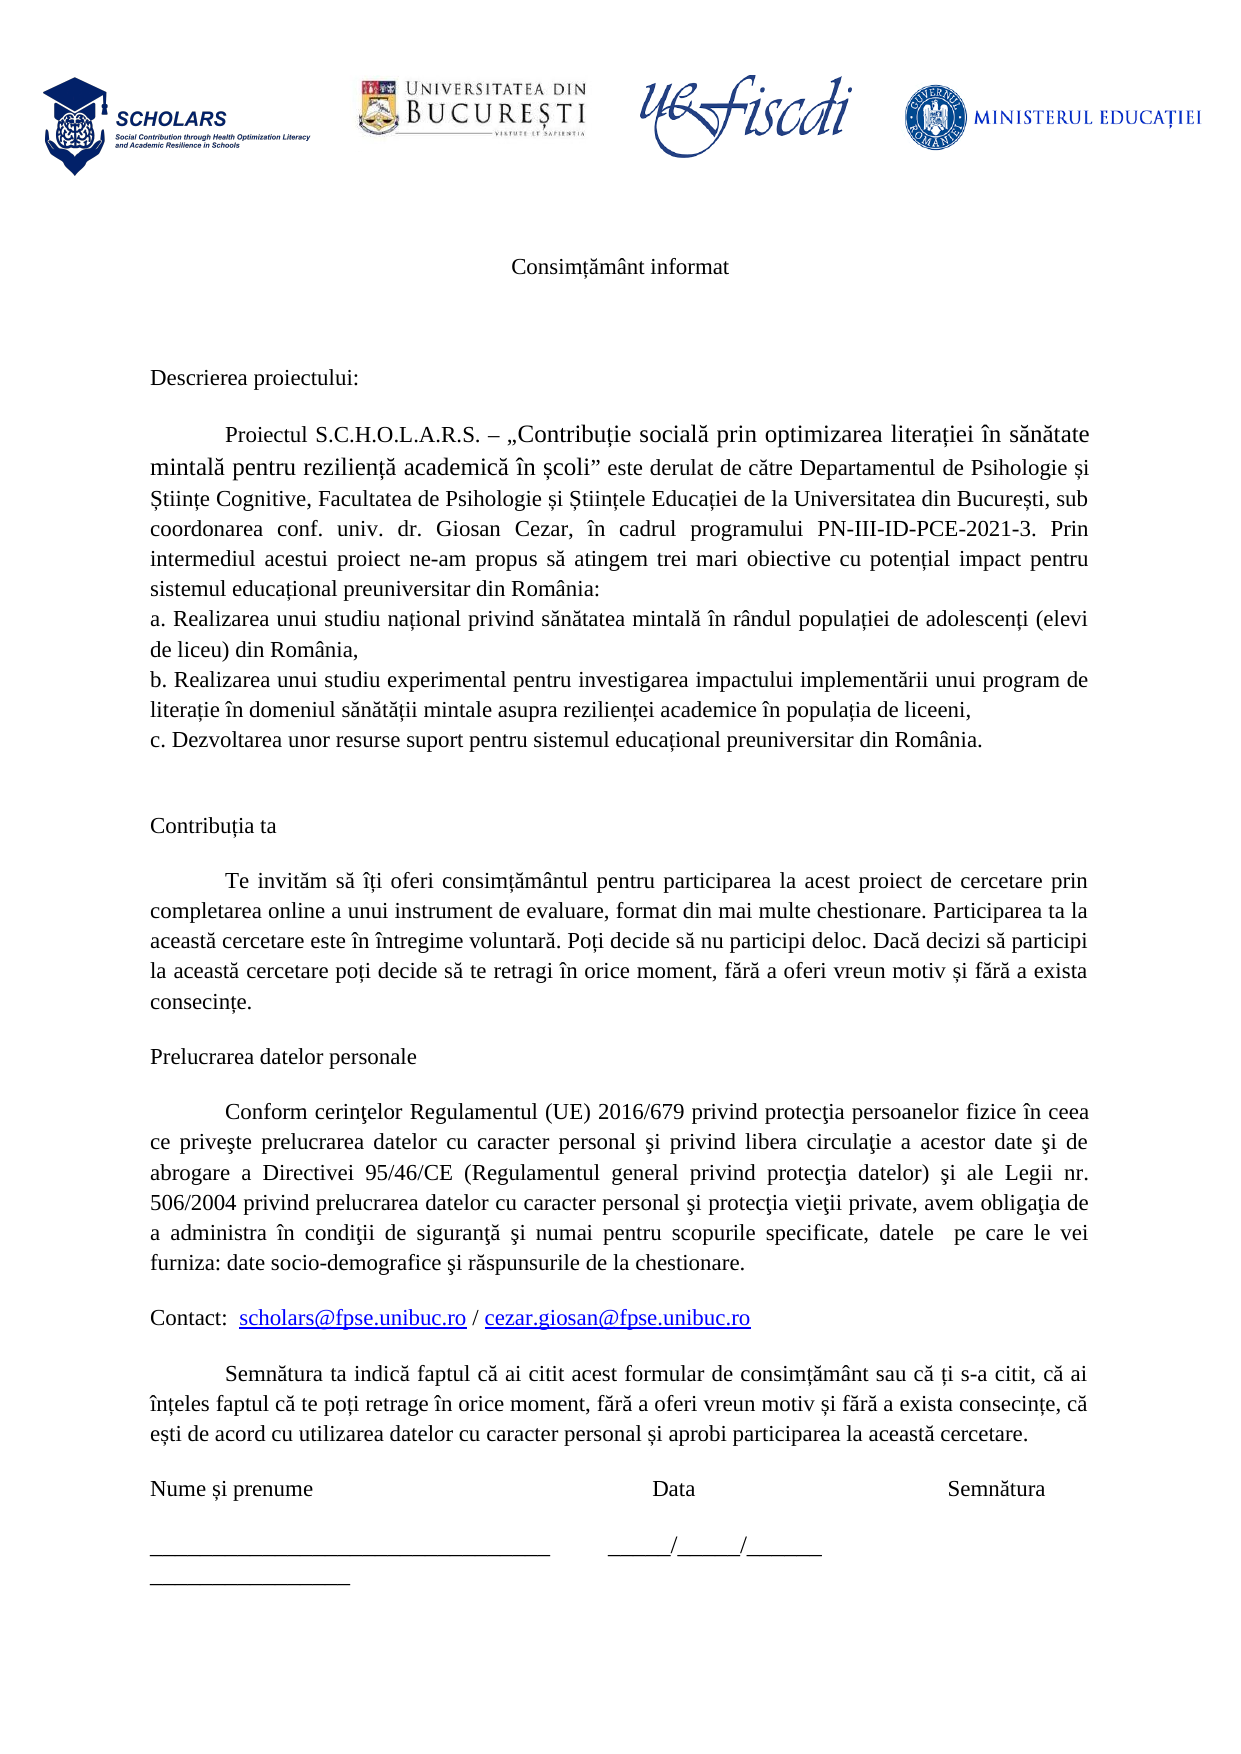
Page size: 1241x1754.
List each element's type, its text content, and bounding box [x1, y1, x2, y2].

text Descrierea proiectului: [150, 364, 1090, 390]
text b. Realizarea unui studiu experimental pentru investigarea impactului implementării unui program de literație în domeniul sănătății mintale asupra rezilienței academice în populația de liceeni, [150, 666, 1090, 722]
text a. Realizarea unui studiu național privind sănătatea mintală în rândul populației de adolescenți (elevi de liceu) din România, [150, 606, 1090, 662]
text Semnătura ta indică faptul că ai citit acest formular de consimțământ sau că ți s-a citit, că ai înțeles faptul că te poți retrage în orice moment, fără a oferi vreun motiv și fără a exista consecințe, că ești de acord cu utilizarea datelor cu caracter personal și aprobi participarea la această cercetare. [150, 1360, 1090, 1446]
text Prelucrarea datelor personale [150, 1043, 1090, 1069]
picture [40, 75, 312, 176]
text ________________________________ _____/_____/______ ________________ [150, 1530, 1090, 1588]
text Nume și prenume Data Semnătura [150, 1475, 1090, 1502]
text Contribuția ta [150, 812, 1090, 838]
text Conform cerinţelor Regulamentul (UE) 2016/679 privind protecţia persoanelor fizice în ceea ce priveşte prelucrarea datelor cu caracter personal şi privind libera circulaţie a acestor date şi de abrogare a Directivei 95/46/CE (Regulamentul general privind protecţia datelor) şi ale Legii nr. 506/2004 privind prelucrarea datelor cu caracter personal şi protecţia vieţii private, avem obligaţia de a administra în condiţii de siguranţă şi numai pentru scopurile specificate, datele pe care le vei furniza: date socio-demografice şi răspunsurile de la chestionare. [150, 1098, 1090, 1276]
text Proiectul S.C.H.O.L.A.R.S. – „Contribuție socială prin optimizarea literației în sănătate mintală pentru reziliență academică în școli” este derulat de către Departamentul de Psihologie și Științe Cognitive, Facultatea de Psihologie și Științele Educației de la Universitatea din București, sub coordonarea conf. univ. dr. Giosan Cezar, în cadrul programului PN-III-ID-PCE-2021-3. Prin intermediul acestui proiect ne-am propus să atingem trei mari obiective cu potențial impact pentru sistemul educațional preuniversitar din România: [150, 419, 1090, 602]
text Te invităm să îți oferi consimțământul pentru participarea la acest proiect de cercetare prin completarea online a unui instrument de evaluare, format din mai multe chestionare. Participarea ta la această cercetare este în întregime voluntară. Poți decide să nu participi deloc. Dacă decizi să participi la această cercetare poți decide să te retragi în orice moment, fără a oferi vreun motiv și fără a exista consecințe. [150, 867, 1090, 1014]
text Contact: scholars@fpse.unibuc.ro / cezar.giosan@fpse.unibuc.ro [150, 1304, 1090, 1331]
text Consimțământ informat [150, 253, 1090, 280]
picture [893, 75, 1207, 160]
picture [640, 75, 852, 158]
text c. Dezvoltarea unor resurse suport pentru sistemul educațional preuniversitar din România. [150, 726, 1090, 753]
picture [349, 75, 595, 152]
